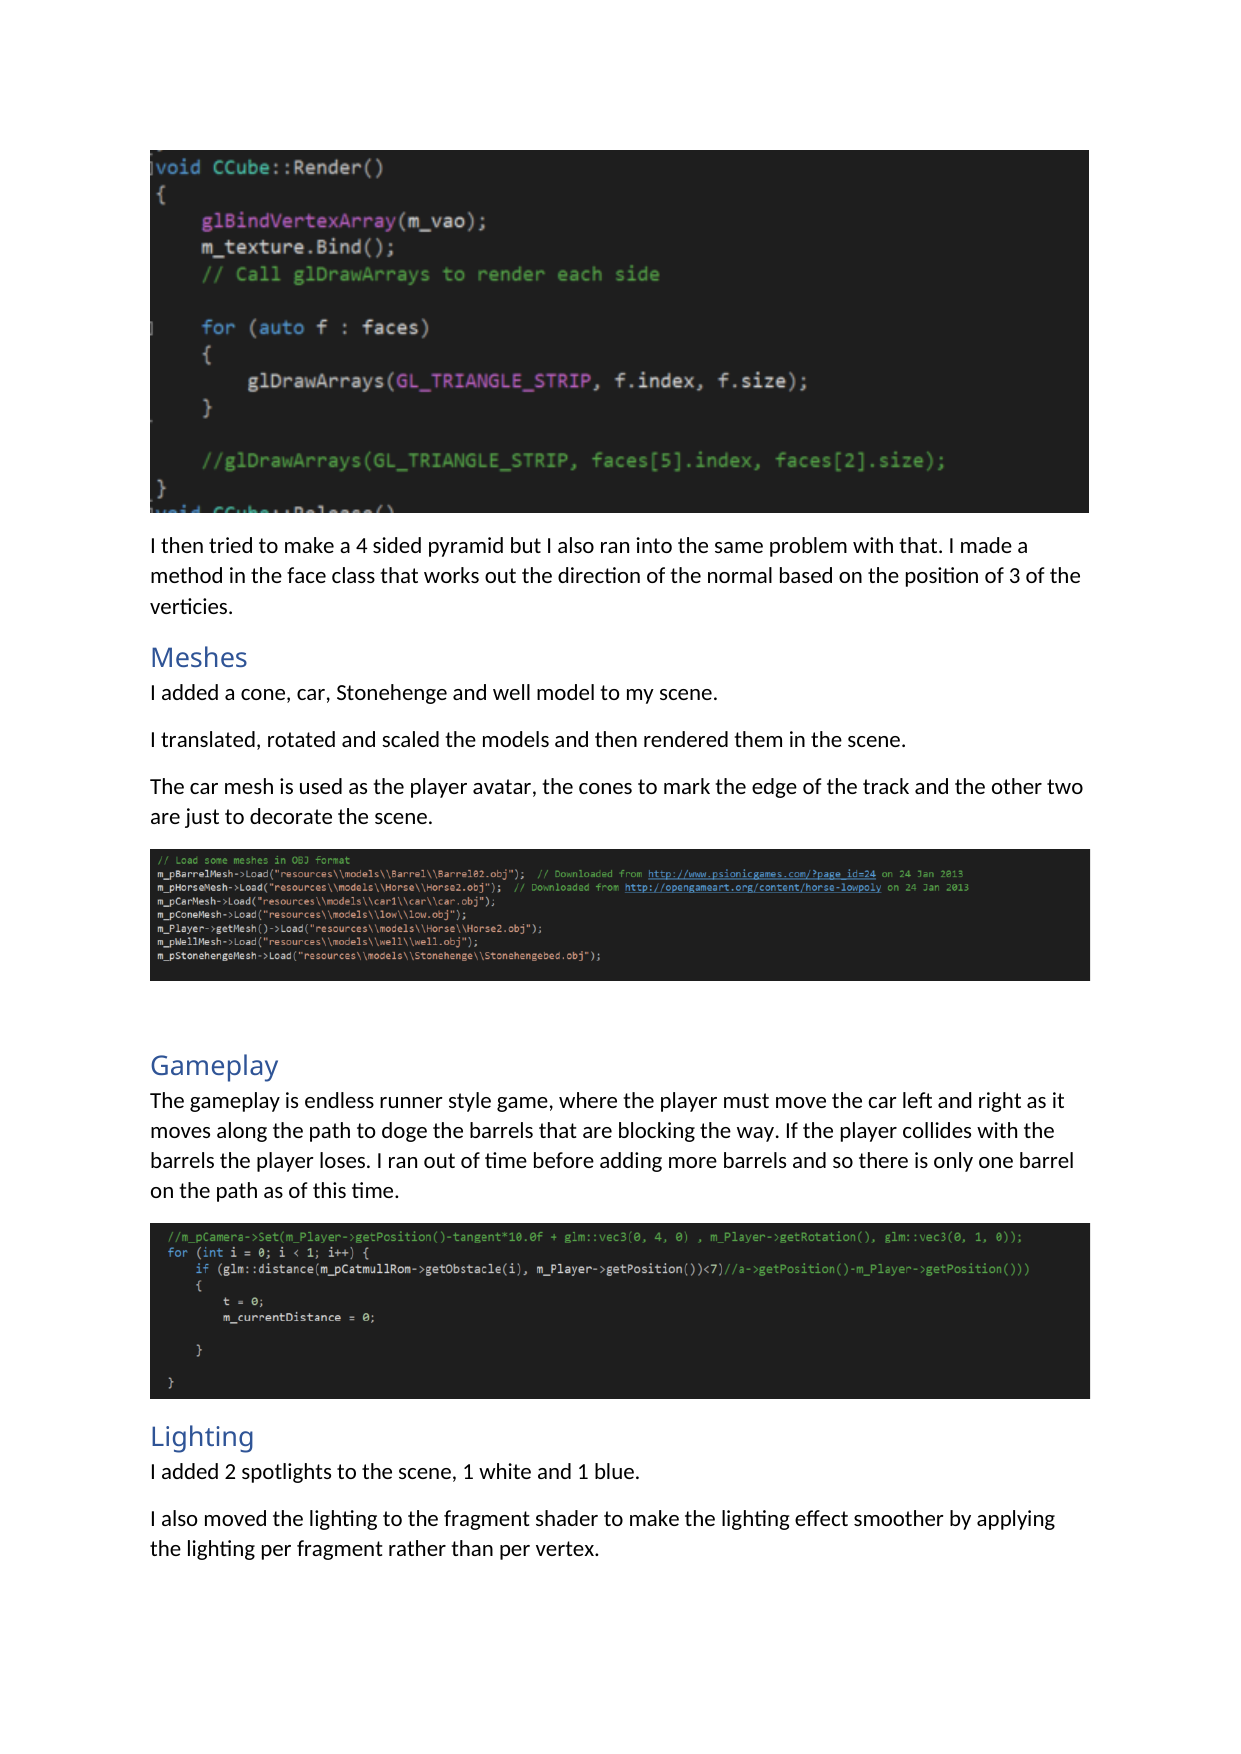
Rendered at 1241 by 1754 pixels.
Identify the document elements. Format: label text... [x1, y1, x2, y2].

text I translated, rotated and scaled the models and then rendered them in the scene. [150, 725, 1090, 753]
subtitle Gameplay [150, 1046, 1090, 1083]
picture [150, 849, 1091, 981]
text I added 2 spotlights to the scene, 1 white and 1 blue. [150, 1457, 1090, 1486]
picture [150, 1223, 1091, 1399]
text The car mesh is used as the player avatar, the cones to mark the edge of the track and the other two are just to decorate the scene. [150, 772, 1090, 830]
subtitle Lighting [150, 1418, 1090, 1454]
subtitle Meshes [150, 639, 1090, 676]
text I added a cone, car, Stonehenge and well model to my scene. [150, 678, 1090, 706]
text The gameplay is endless runner style game, where the player must move the car left and right as it moves along the path to doge the barrels that are blocking the way. If the player collides with the barrels the player loses. I ran out of time before adding more barrels and so there is only one barrel on the path as of this time. [150, 1086, 1090, 1205]
picture [150, 150, 1089, 513]
text I also moved the lighting to the fragment shader to make the lighting effect smoother by applying the lighting per fragment rather than per vertex. [150, 1504, 1090, 1563]
text I then tried to make a 4 sided pyramid but I also ran into the same problem with that. I made a method in the face class that works out the direction of the normal based on the position of 3 of the verticies. [150, 531, 1090, 620]
